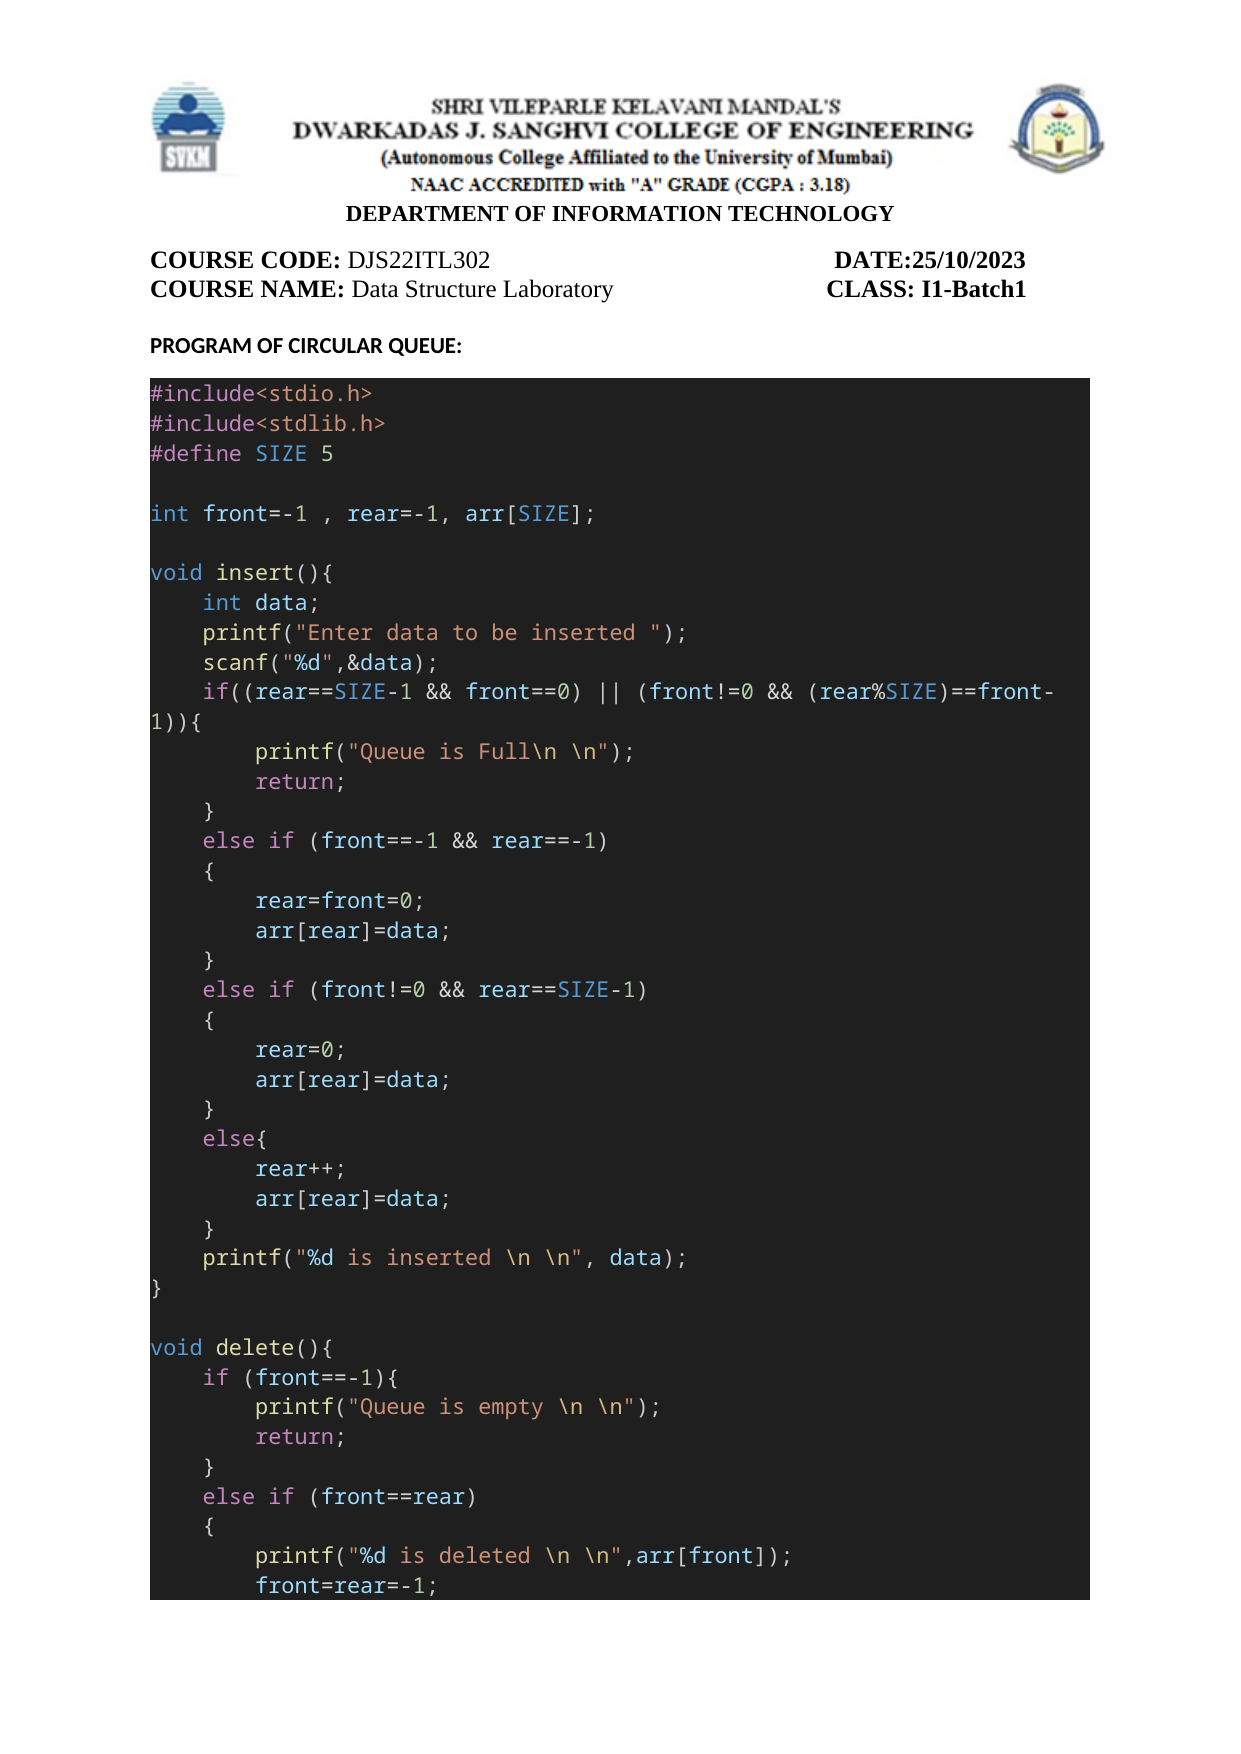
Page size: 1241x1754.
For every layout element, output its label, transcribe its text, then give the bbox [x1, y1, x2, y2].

text #include<stdlib.h> [150, 408, 1090, 438]
text { [150, 855, 1090, 885]
text front=rear=-1; [150, 1570, 1090, 1600]
text rear++; [150, 1153, 1090, 1183]
text else if (front!=0 && rear==SIZE-1) [150, 974, 1090, 1004]
text arr[rear]=data; [150, 915, 1090, 944]
text #define SIZE 5 [150, 438, 1090, 468]
text printf("Enter data to be inserted "); [150, 617, 1090, 647]
text else if (front==-1 && rear==-1) [150, 825, 1090, 855]
text rear=0; [150, 1034, 1090, 1064]
text arr[rear]=data; [150, 1183, 1090, 1213]
text } [150, 1093, 1090, 1123]
picture [150, 73, 1118, 201]
text } [150, 944, 1090, 974]
text rear=front=0; [150, 885, 1090, 915]
text int front=-1 , rear=-1, arr[SIZE]; [150, 498, 1090, 527]
text scanf("%d",&data); [150, 647, 1090, 676]
text int data; [150, 587, 1090, 617]
text return; [150, 1421, 1090, 1451]
text PROGRAM OF CIRCULAR QUEUE: [150, 332, 1090, 359]
text else{ [150, 1123, 1090, 1153]
text { [150, 1511, 1090, 1540]
text void delete(){ [150, 1332, 1090, 1362]
text if((rear==SIZE-1 && front==0) || (front!=0 && (rear%SIZE)==front-1)){ [150, 676, 1090, 736]
text { [150, 1004, 1090, 1034]
text printf("Queue is empty \n \n"); [150, 1391, 1090, 1421]
text void insert(){ [150, 557, 1090, 587]
text arr[rear]=data; [150, 1064, 1090, 1093]
text } [150, 1213, 1090, 1242]
text return; [150, 766, 1090, 796]
text printf("%d is deleted \n \n",arr[front]); [150, 1540, 1090, 1570]
text printf("Queue is Full\n \n"); [150, 736, 1090, 766]
text #include<stdio.h> [150, 378, 1090, 408]
text else if (front==rear) [150, 1481, 1090, 1511]
text } [150, 796, 1090, 825]
text printf("%d is inserted \n \n", data); [150, 1242, 1090, 1272]
text } [150, 1451, 1090, 1481]
text if (front==-1){ [150, 1362, 1090, 1391]
text } [150, 1272, 1090, 1302]
